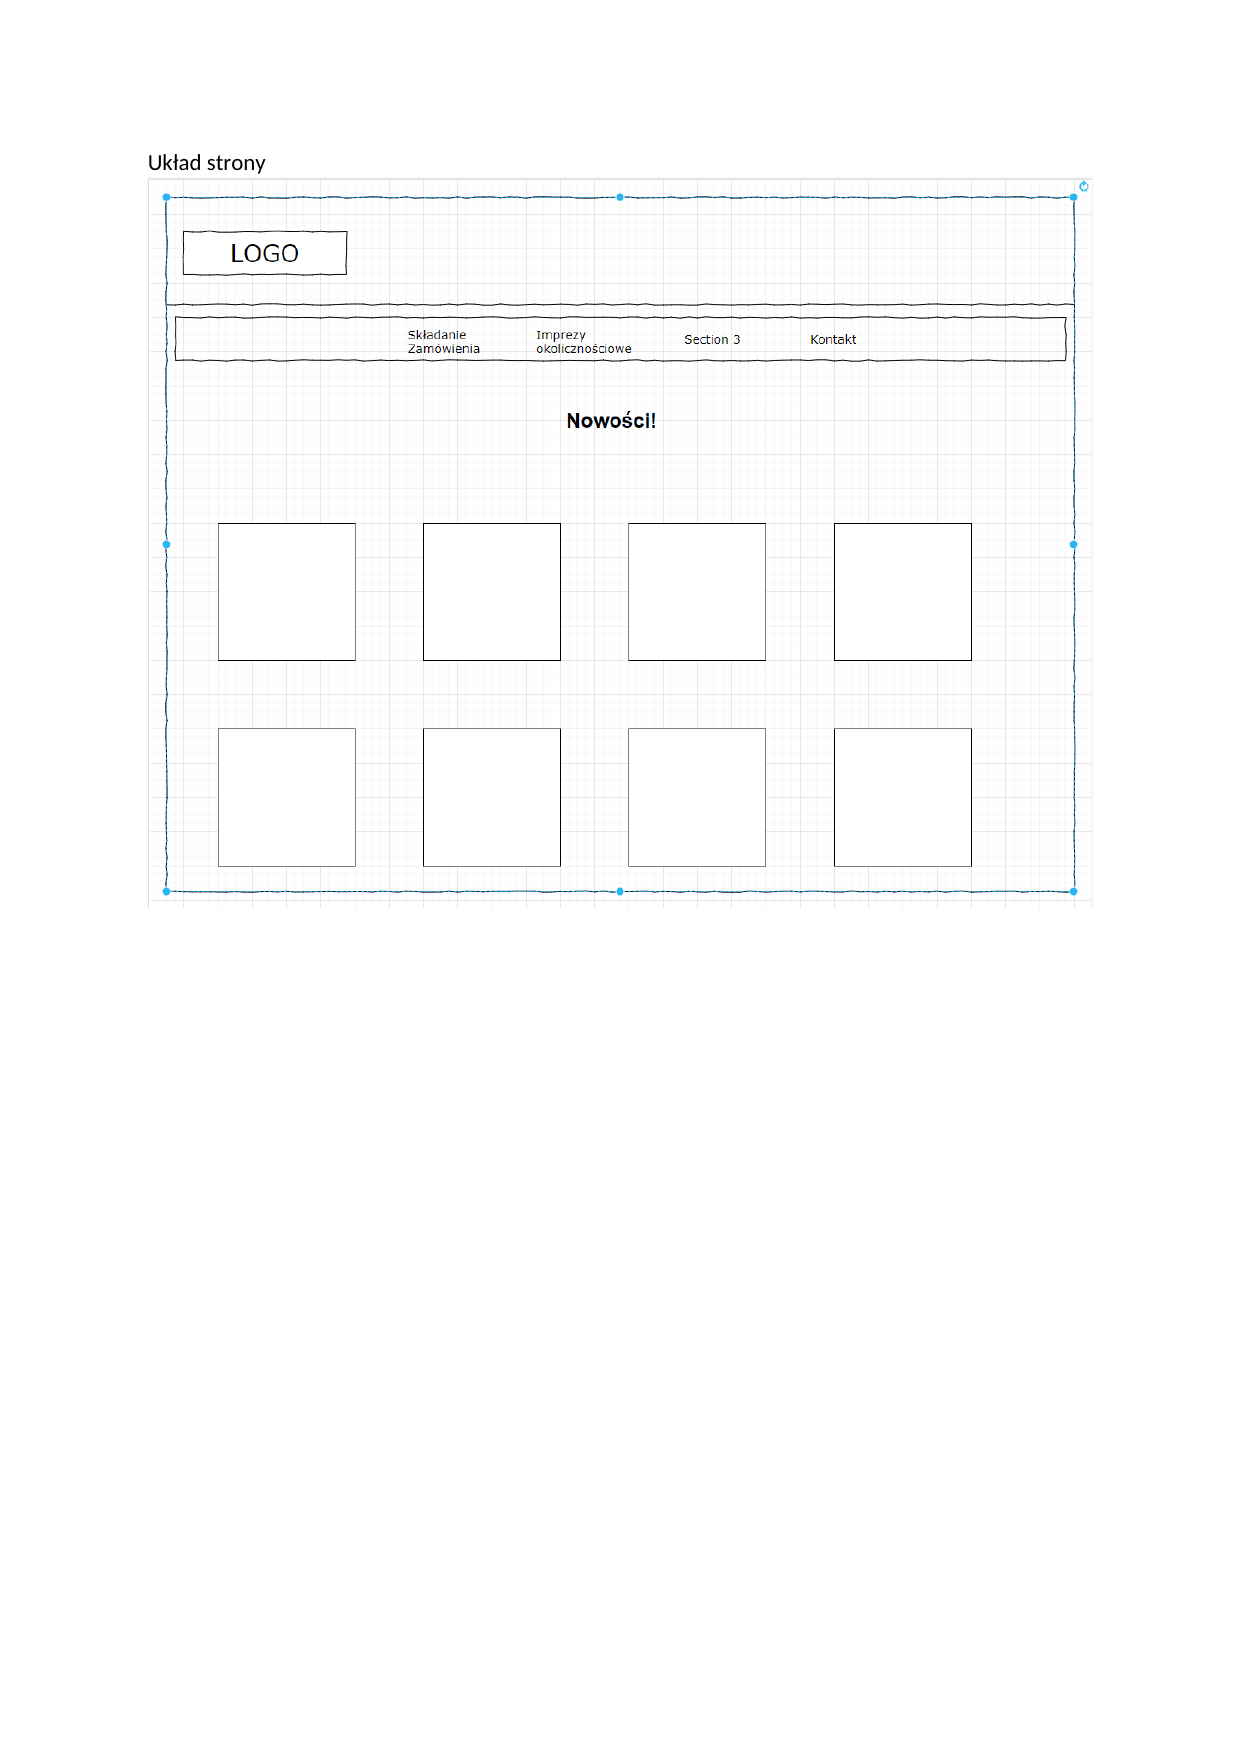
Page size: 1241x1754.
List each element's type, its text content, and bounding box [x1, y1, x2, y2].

text Układ strony [148, 148, 1093, 177]
picture [147, 177, 1093, 909]
